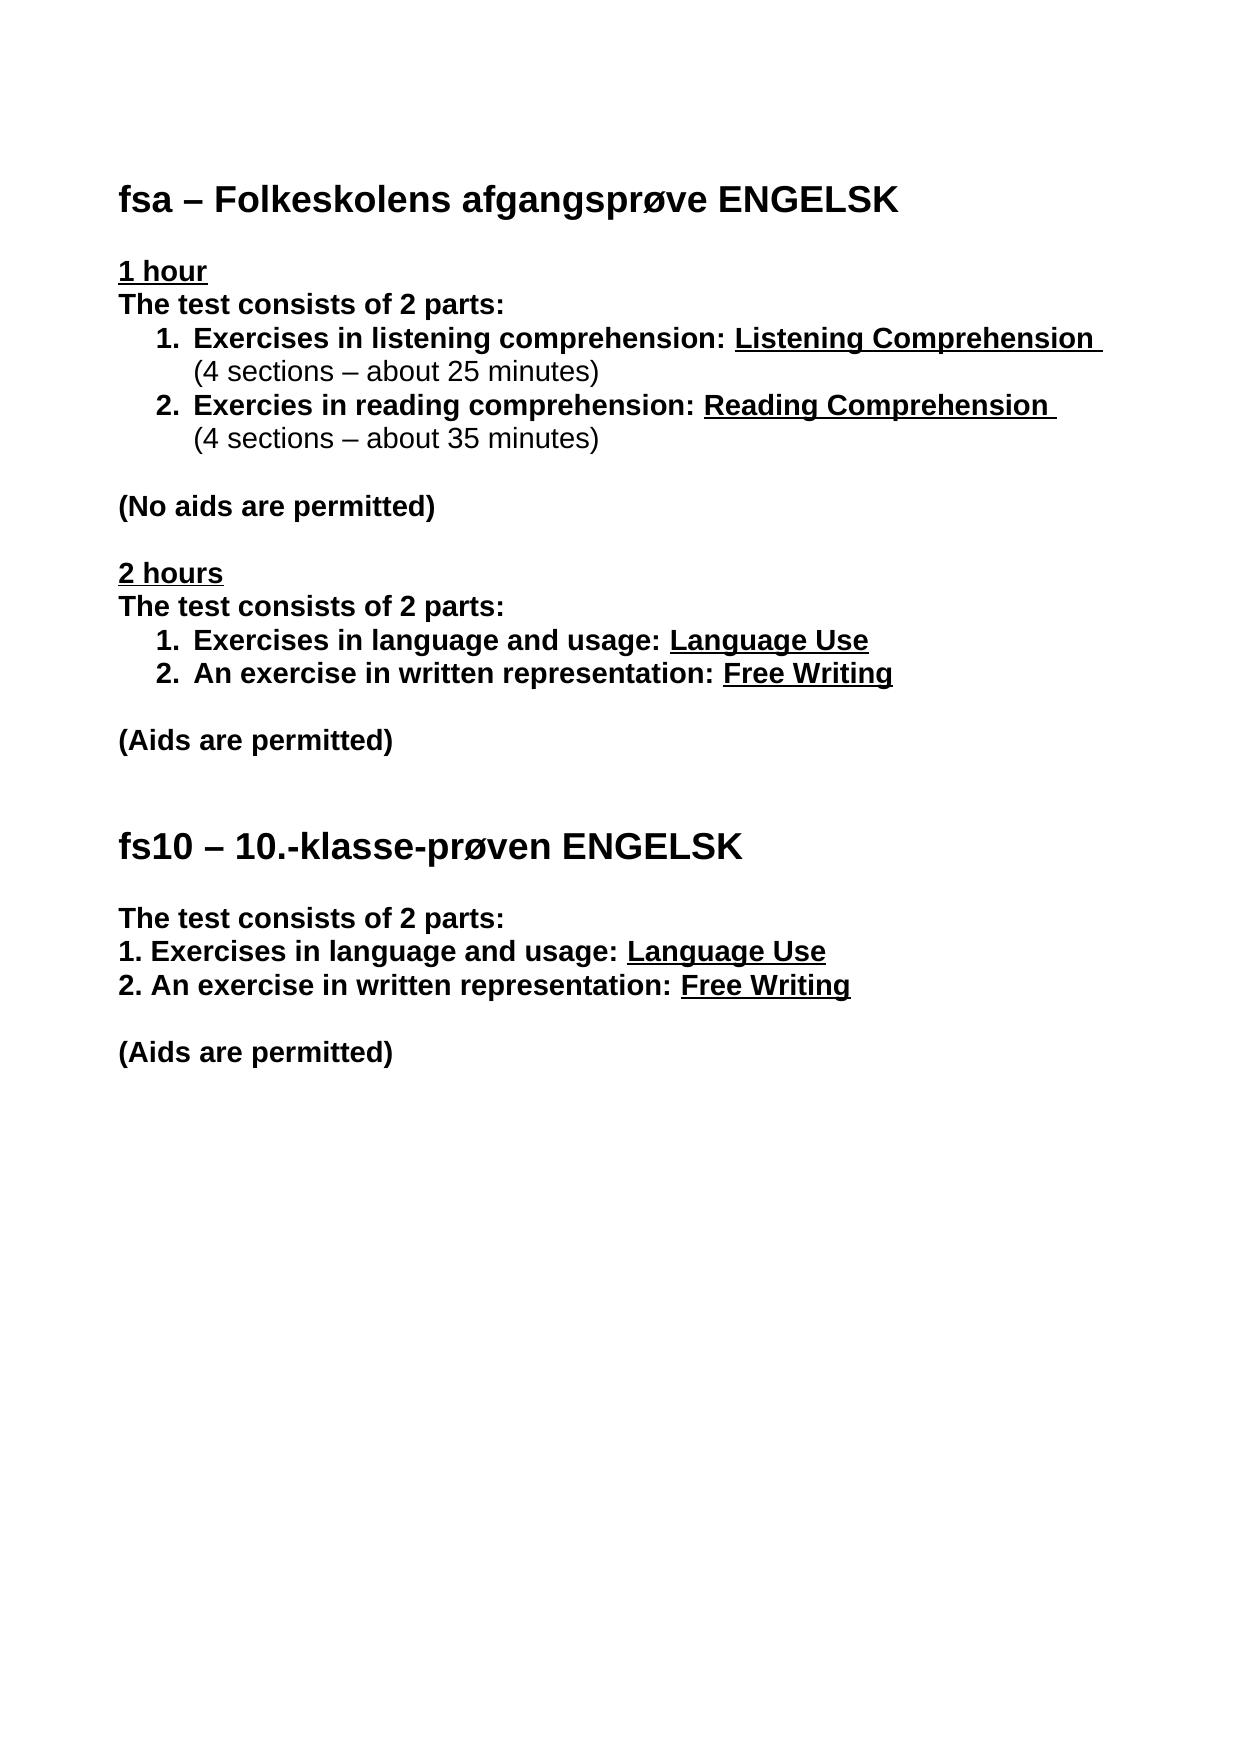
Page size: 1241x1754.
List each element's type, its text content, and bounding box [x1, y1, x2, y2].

text (4 sections – about 35 minutes) [193, 422, 1122, 455]
text fsa – Folkeskolens afgangsprøve ENGELSK [118, 177, 1122, 220]
list Exercies in reading comprehension: Reading Comprehension [156, 388, 1122, 422]
text fs10 – 10.-klasse-prøven ENGELSK [118, 824, 1122, 867]
list Exercises in listening comprehension: Listening Comprehension (4 sections – about 25 minutes) [156, 321, 1122, 388]
text The test consists of 2 parts: [118, 287, 1122, 321]
text (Aids are permitted) [118, 723, 1122, 757]
text (No aids are permitted) [118, 489, 1122, 522]
text The test consists of 2 parts: [118, 901, 1122, 934]
text 1. Exercises in language and usage: Language Use [118, 934, 1122, 968]
text 1 hour [118, 254, 1122, 287]
list An exercise in written representation: Free Writing [156, 656, 1122, 690]
list Exercises in language and usage: Language Use [156, 623, 1122, 656]
text (Aids are permitted) [118, 1035, 1122, 1068]
text 2 hours [118, 556, 1122, 589]
text The test consists of 2 parts: [118, 589, 1122, 623]
text 2. An exercise in written representation: Free Writing [118, 968, 1122, 1001]
